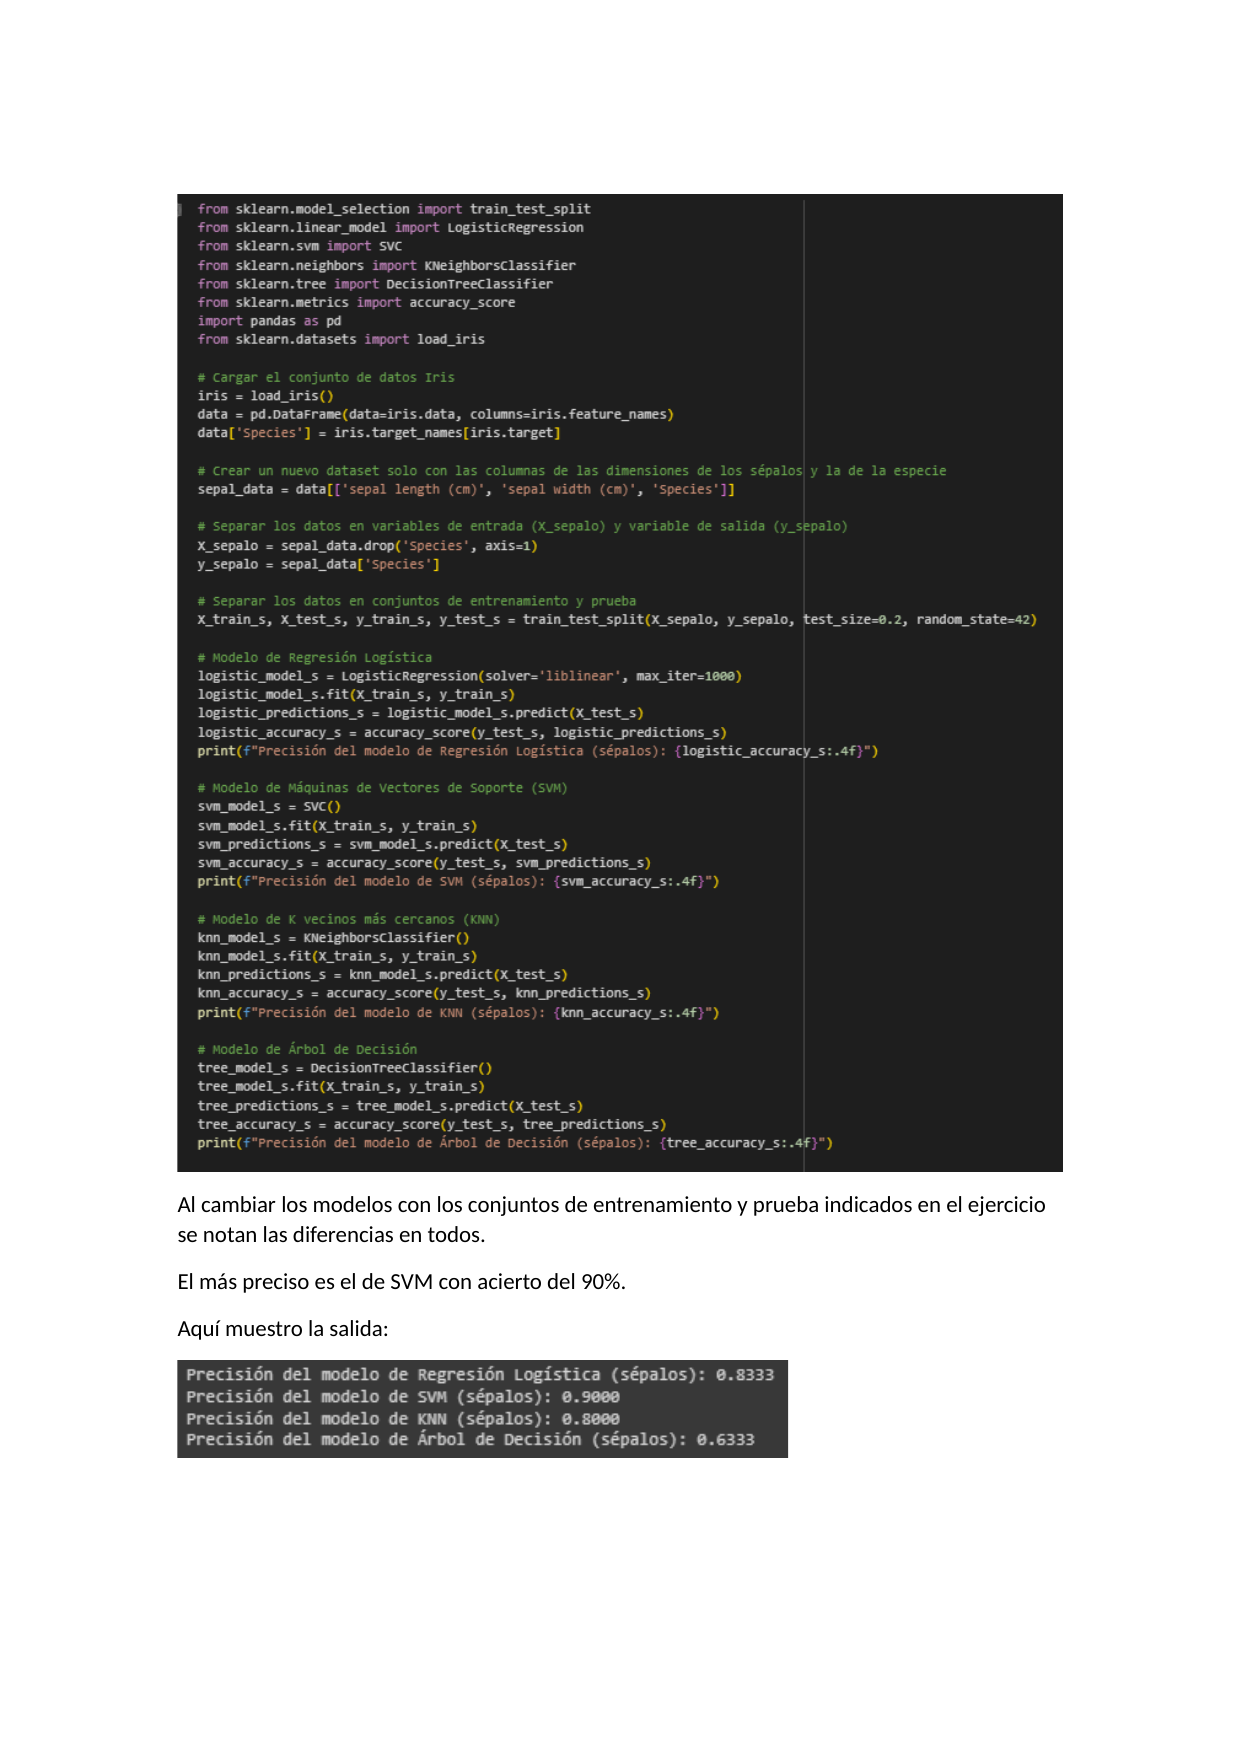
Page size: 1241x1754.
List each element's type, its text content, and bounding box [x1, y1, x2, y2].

text Aquí muestro la salida: [177, 1314, 1063, 1342]
picture [177, 1360, 789, 1458]
text El más preciso es el de SVM con acierto del 90%. [177, 1267, 1063, 1295]
text Al cambiar los modelos con los conjuntos de entrenamiento y prueba indicados en el ejercicio se notan las diferencias en todos. [177, 1190, 1063, 1248]
picture [177, 194, 1063, 1172]
